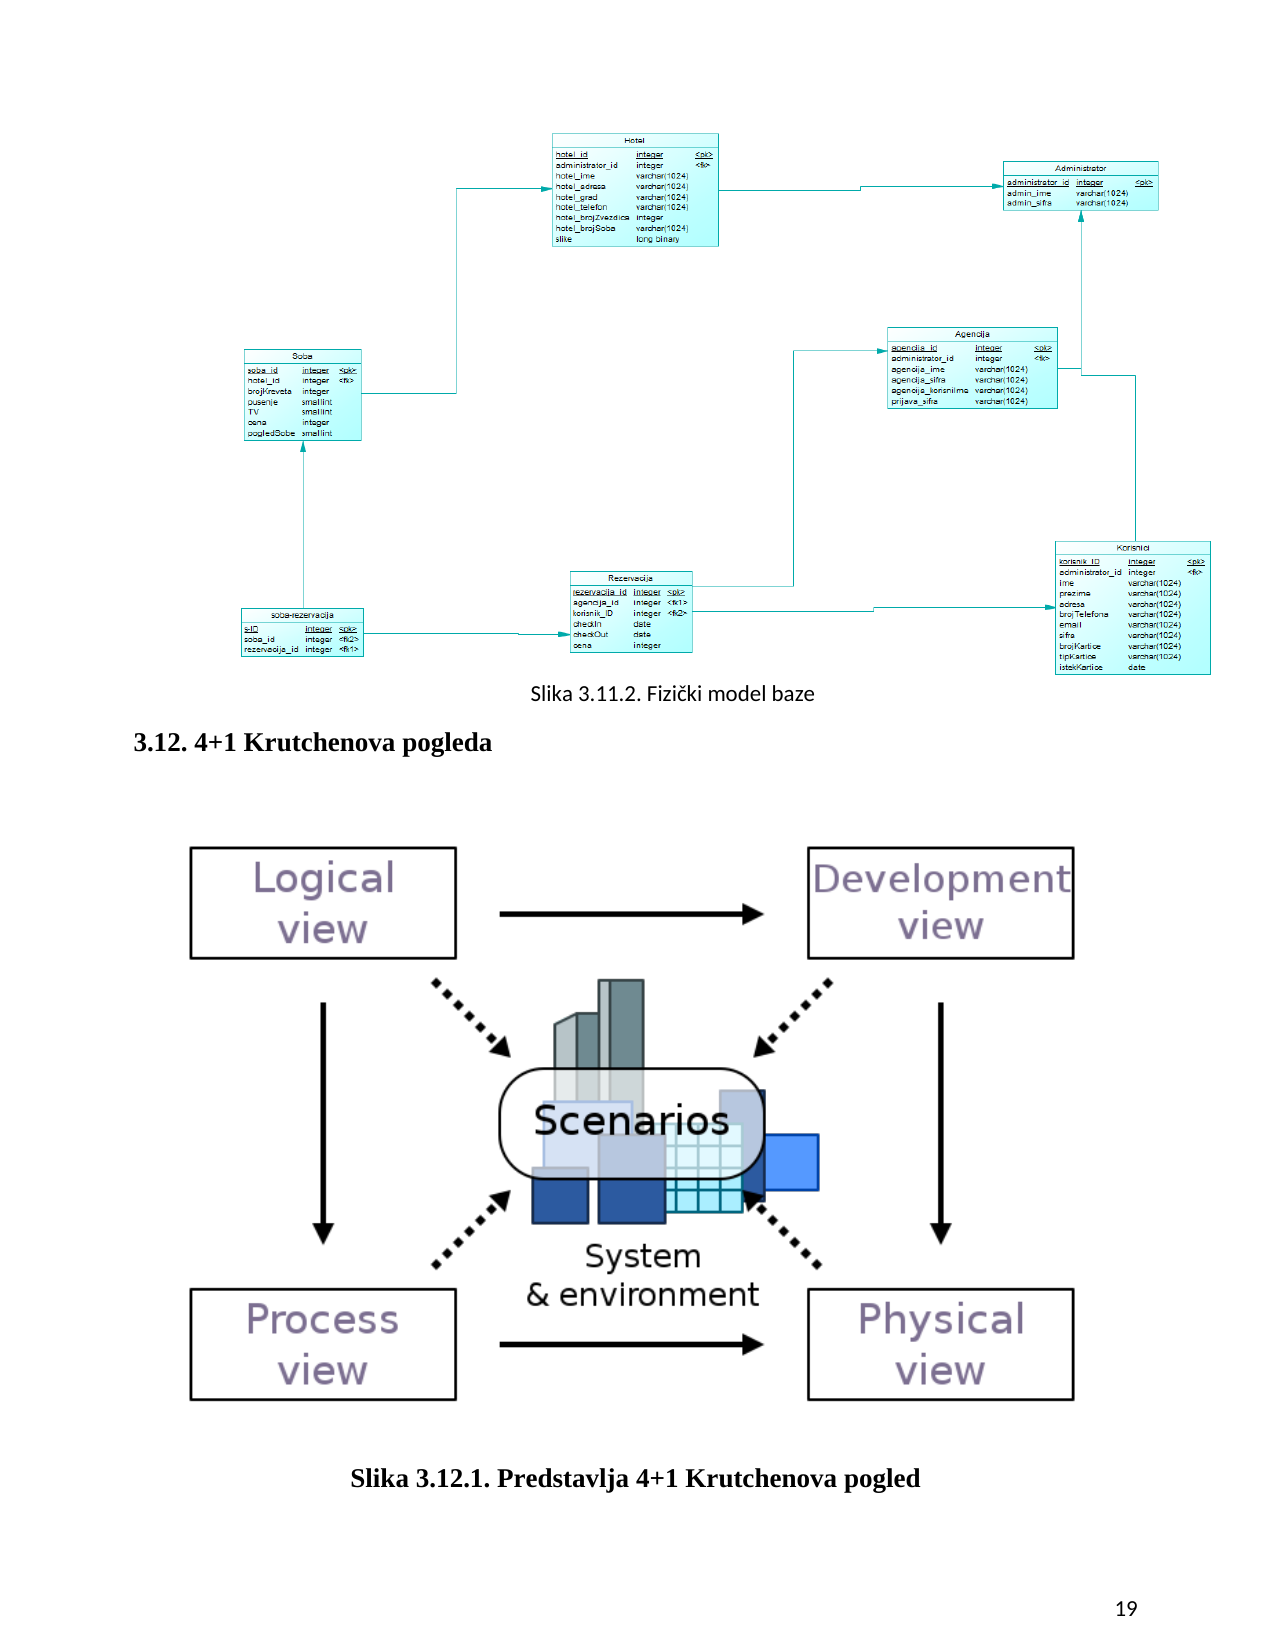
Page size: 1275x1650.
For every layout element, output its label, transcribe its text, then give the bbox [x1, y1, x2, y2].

subtitle Slika 3.12.1. Predstavlja 4+1 Krutchenova pogled [133, 1462, 1137, 1493]
subtitle 3.12. 4+1 Krutchenova pogleda [133, 726, 1137, 757]
list Slika 3.11.2. Fizički model baze [208, 679, 1137, 707]
picture [147, 804, 1123, 1444]
picture [208, 129, 1213, 677]
